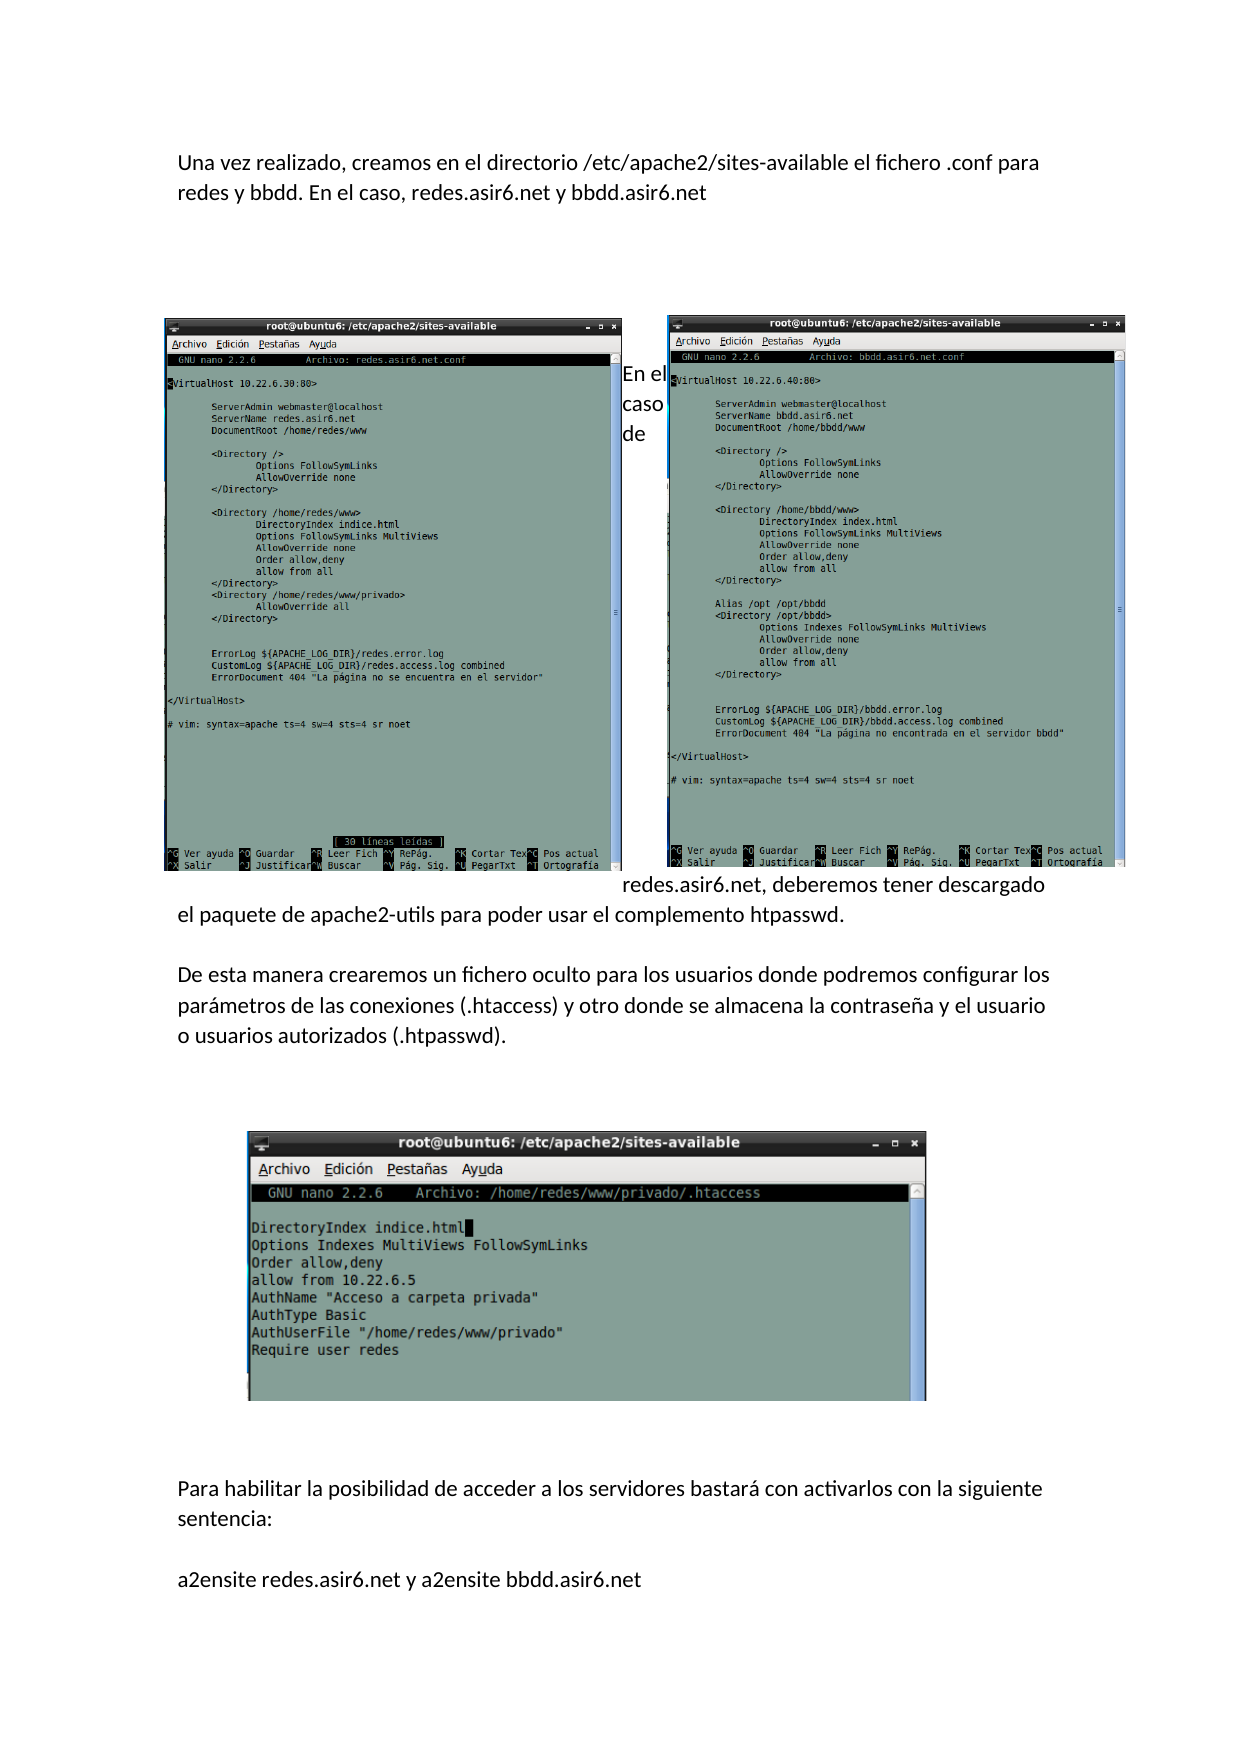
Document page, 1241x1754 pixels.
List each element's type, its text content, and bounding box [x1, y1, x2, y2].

picture [246, 1131, 927, 1401]
text De esta manera crearemos un fichero oculto para los usuarios donde podremos configurar los parámetros de las conexiones (.htaccess) y otro donde se almacena la contraseña y el usuario o usuarios autorizados (.htpasswd). [177, 961, 1063, 1049]
picture [667, 315, 1125, 867]
text a2ensite redes.asir6.net y a2ensite bbdd.asir6.net [177, 1565, 1063, 1593]
picture [164, 318, 622, 871]
text Una vez realizado, creamos en el directorio /etc/apache2/sites-available el fichero .conf para redes y bbdd. En el caso, redes.asir6.net y bbdd.asir6.net [177, 148, 1063, 206]
text Para habilitar la posibilidad de acceder a los servidores bastará con activarlos con la siguiente sentencia: [177, 1474, 1063, 1532]
